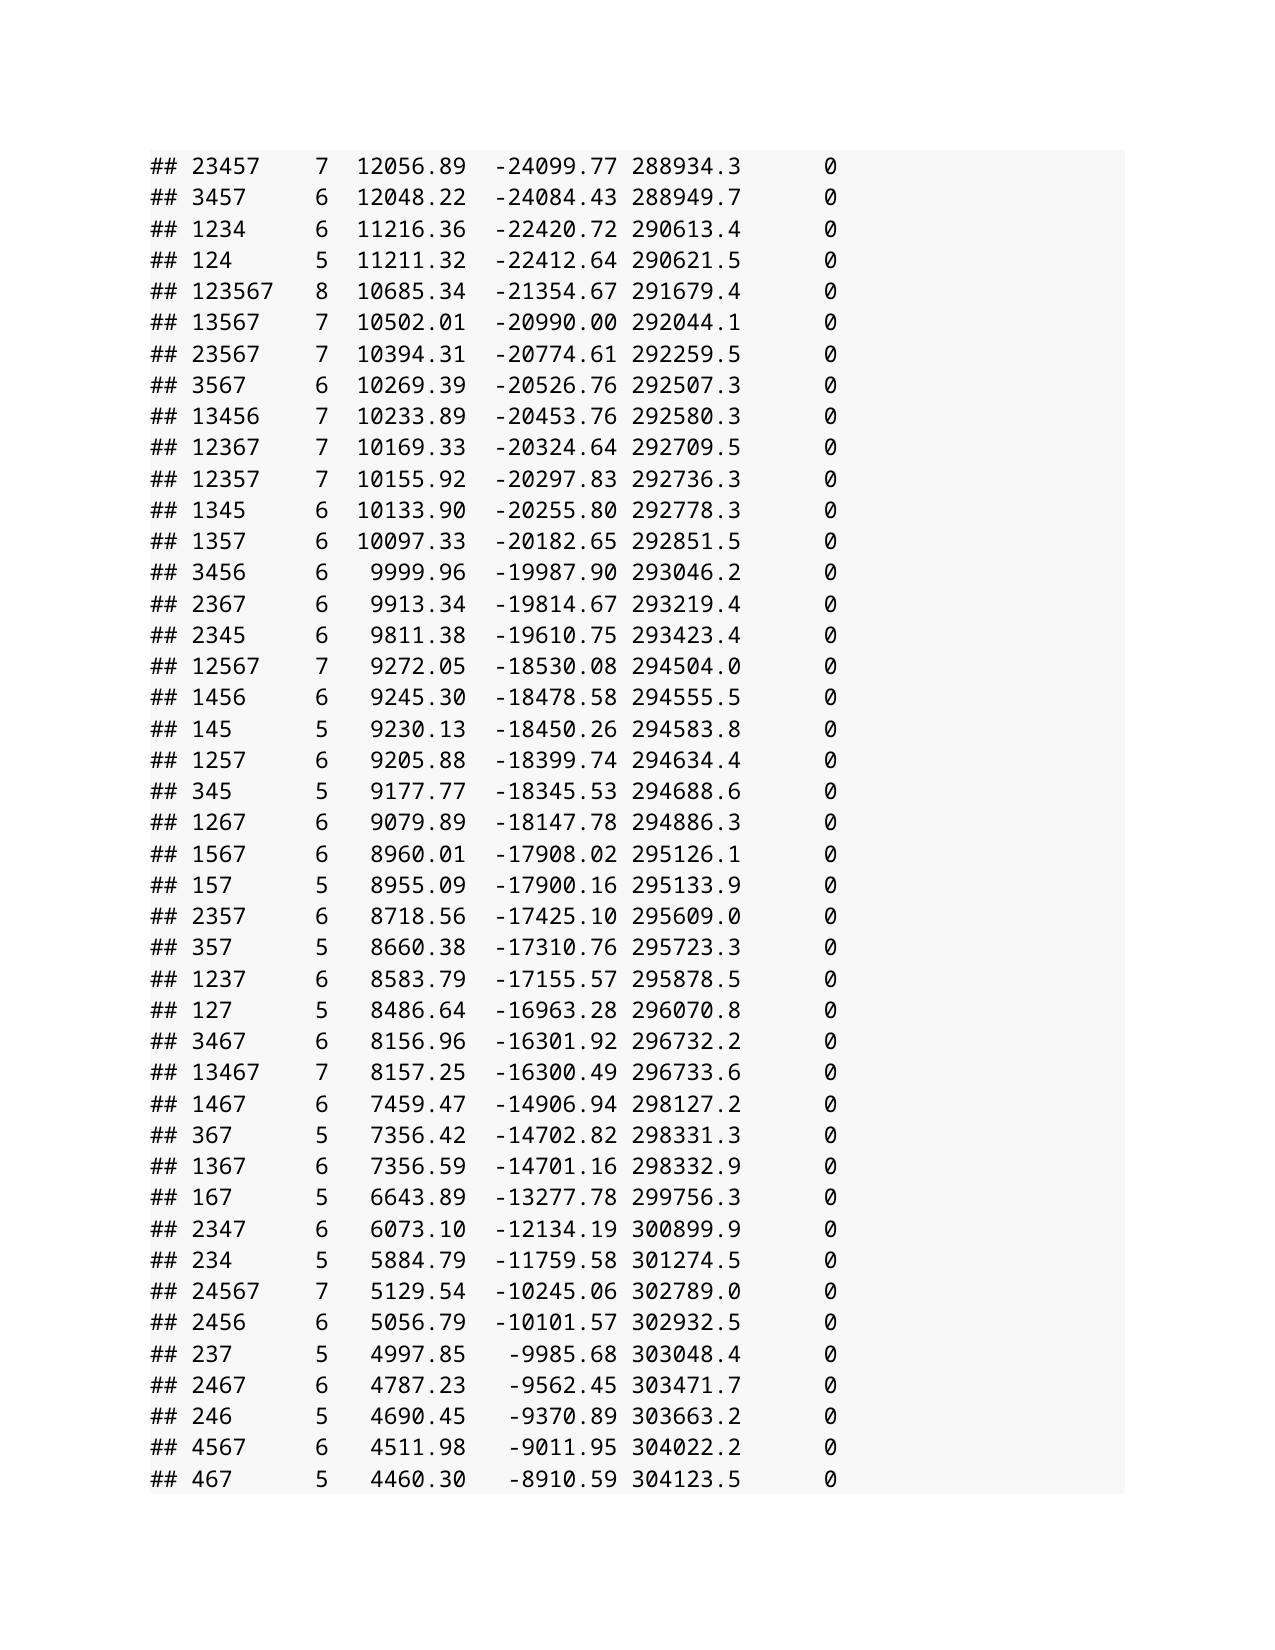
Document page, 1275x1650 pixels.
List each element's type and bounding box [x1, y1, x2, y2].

text [150, 150, 1125, 1494]
